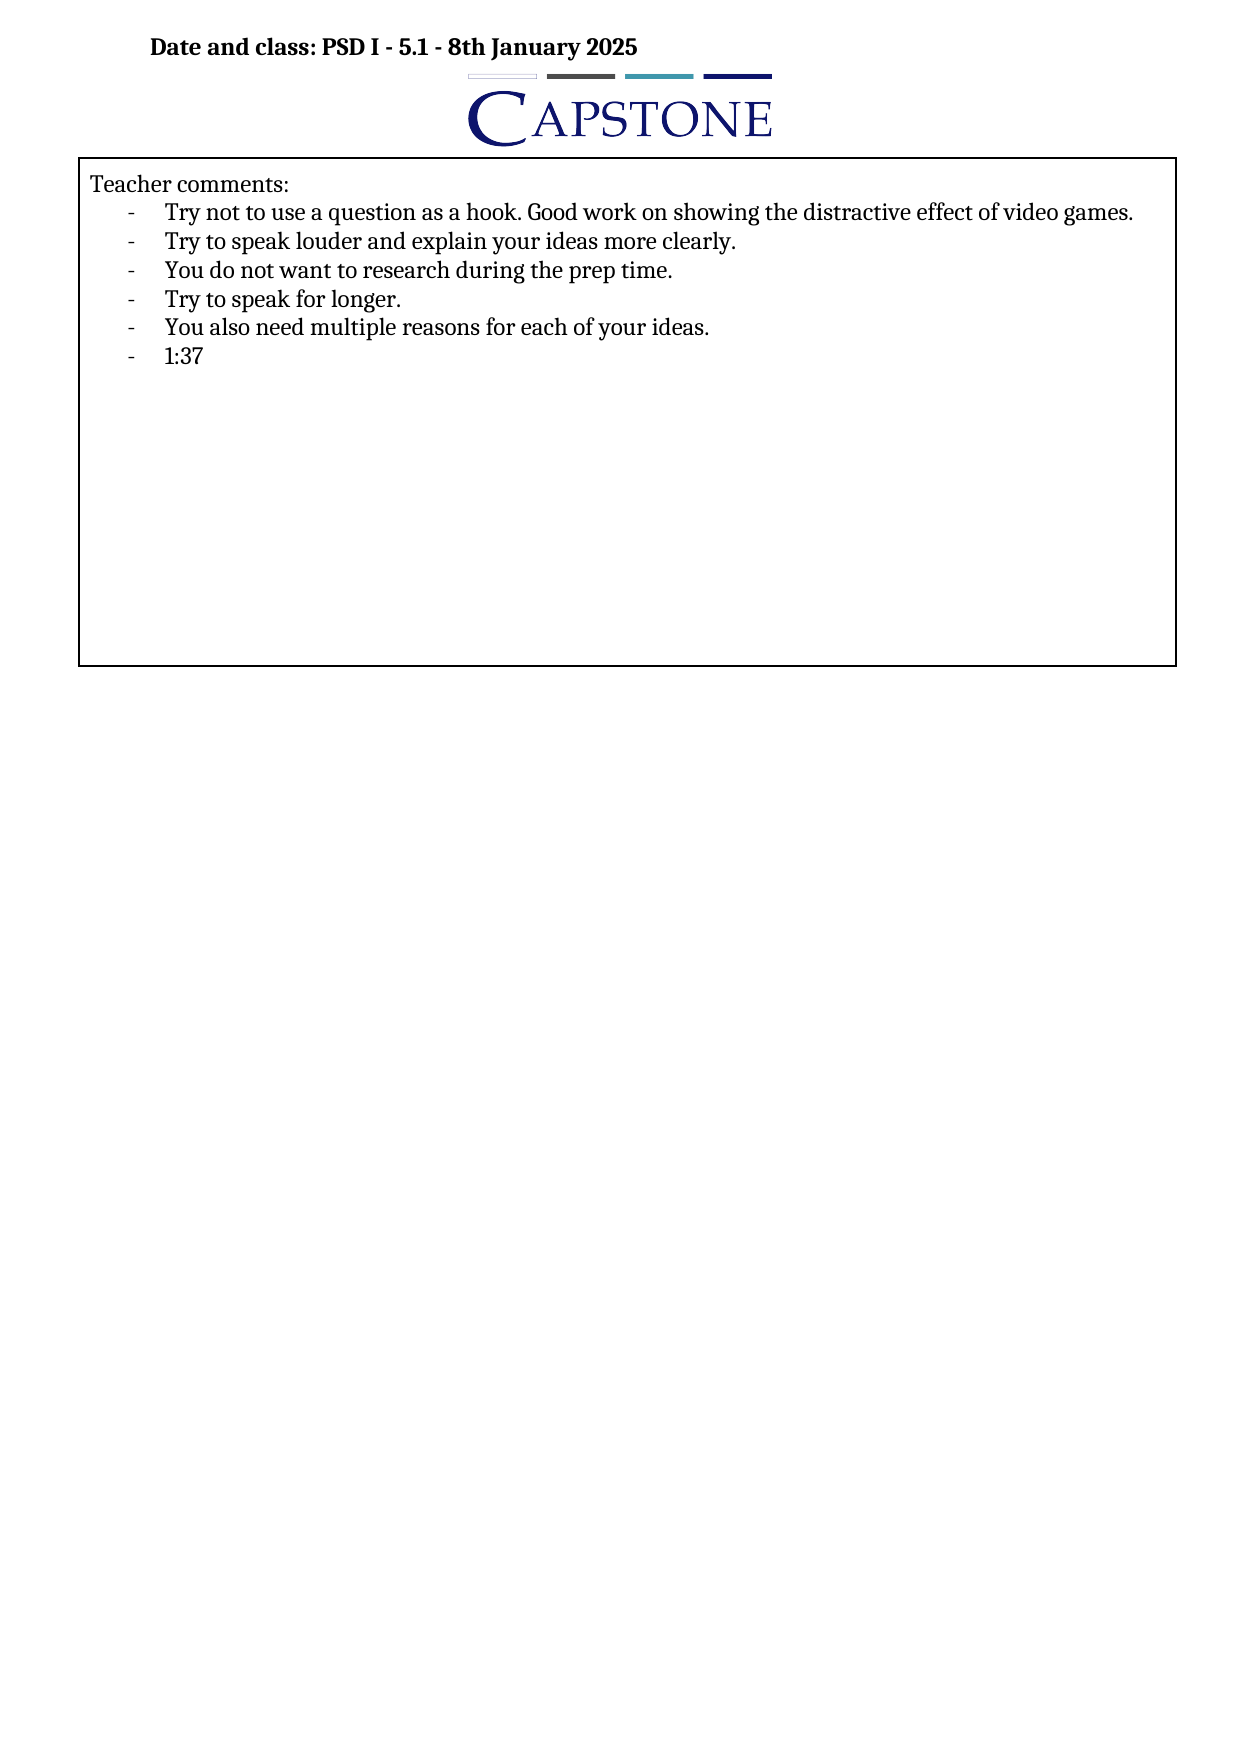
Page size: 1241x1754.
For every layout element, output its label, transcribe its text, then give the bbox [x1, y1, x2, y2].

picture [460, 66, 781, 153]
table_cell Teacher comments: Try not to use a question as a hook. Good work on showing the distractive effect of video games. Try to speak louder and explain your ideas more clearly. You do not want to research during the prep time. Try to speak for longer. You also need multiple reasons for each of your ideas. 1:37 [80, 159, 1175, 665]
